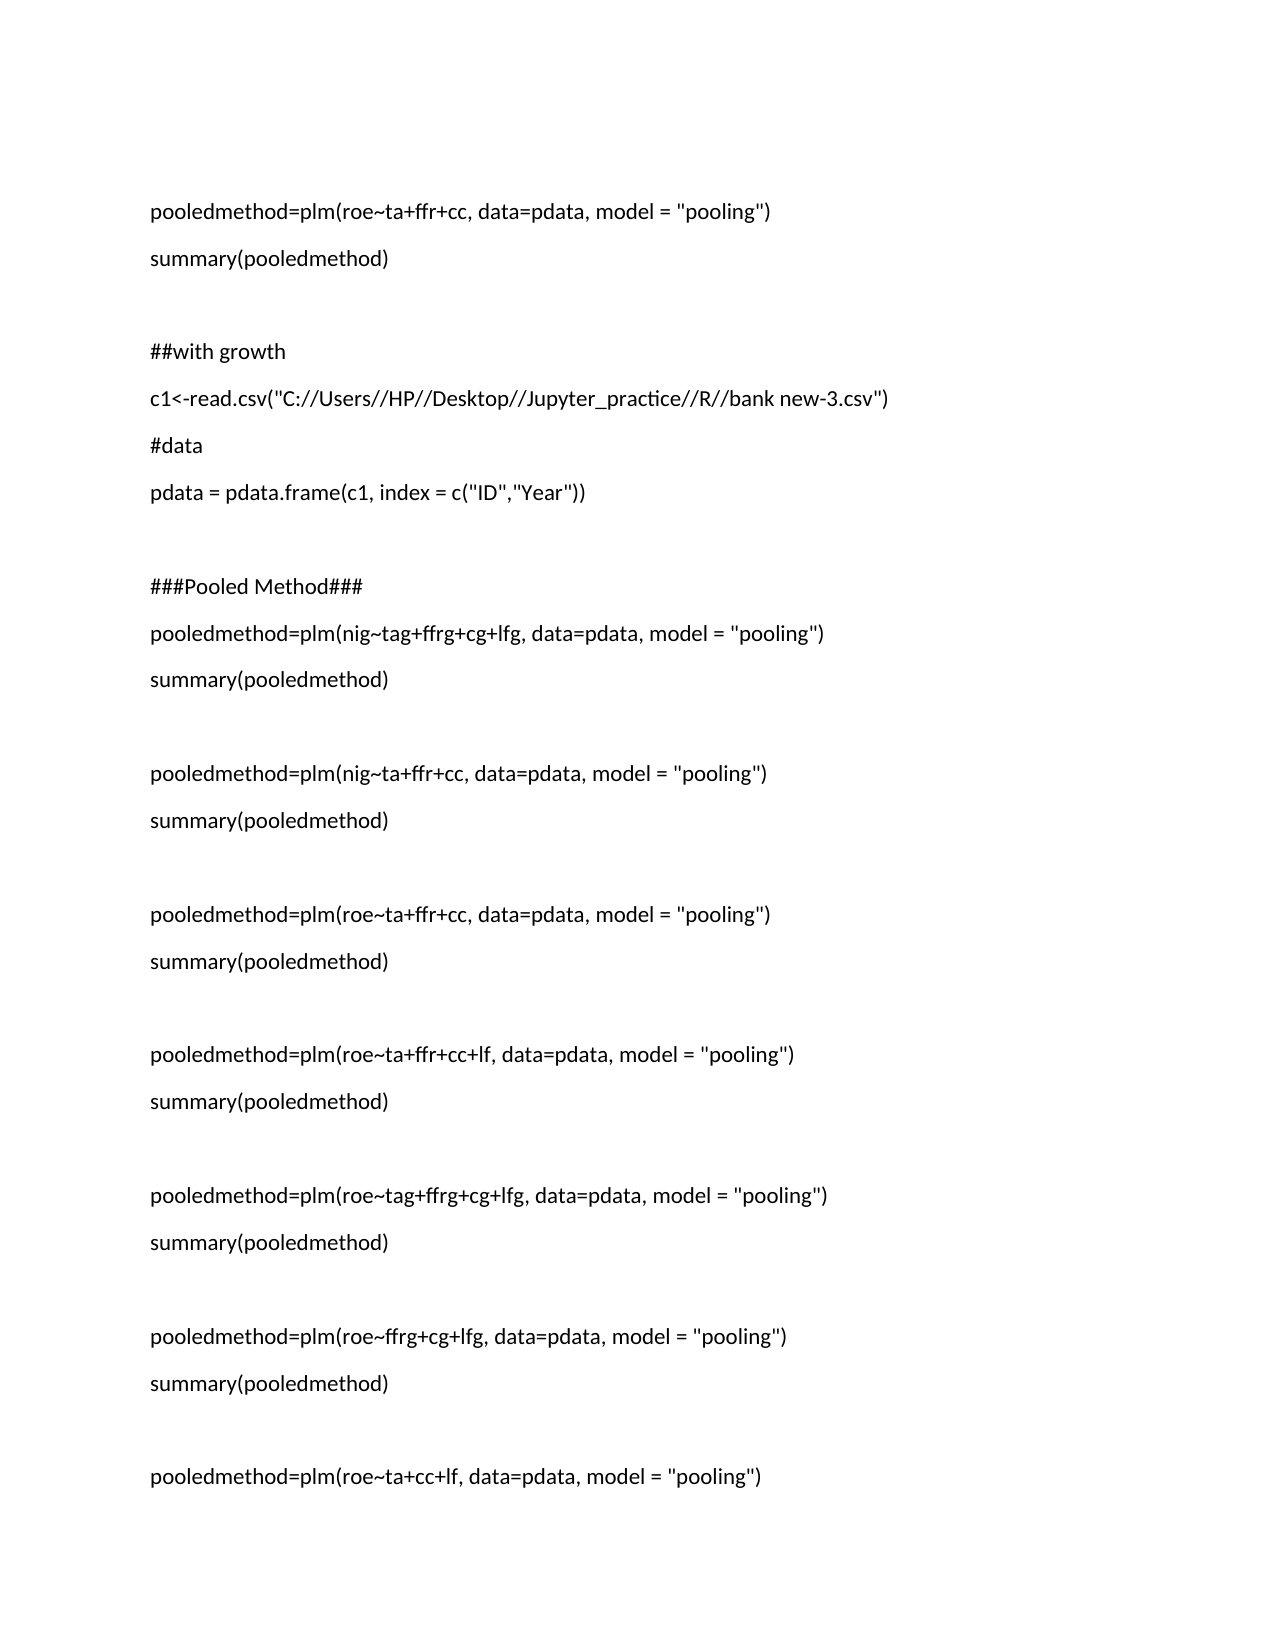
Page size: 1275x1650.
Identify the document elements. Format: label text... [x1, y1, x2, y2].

text summary(pooledmethod) [150, 1369, 1125, 1397]
text pooledmethod=plm(nig~ta+ffr+cc, data=pdata, model = "pooling") [150, 759, 1125, 787]
text ##with growth [150, 337, 1125, 366]
text summary(pooledmethod) [150, 244, 1125, 272]
text #data [150, 431, 1125, 459]
text pooledmethod=plm(roe~ta+ffr+cc+lf, data=pdata, model = "pooling") [150, 1041, 1125, 1069]
text pooledmethod=plm(roe~ta+ffr+cc, data=pdata, model = "pooling") [150, 197, 1125, 225]
text summary(pooledmethod) [150, 1228, 1125, 1256]
text c1<-read.csv("C://Users//HP//Desktop//Jupyter_practice//R//bank new-3.csv") [150, 384, 1125, 412]
text pooledmethod=plm(roe~ffrg+cg+lfg, data=pdata, model = "pooling") [150, 1322, 1125, 1350]
text ###Pooled Method### [150, 572, 1125, 600]
text pooledmethod=plm(roe~tag+ffrg+cg+lfg, data=pdata, model = "pooling") [150, 1181, 1125, 1209]
text summary(pooledmethod) [150, 666, 1125, 694]
text summary(pooledmethod) [150, 806, 1125, 834]
text summary(pooledmethod) [150, 1087, 1125, 1116]
text summary(pooledmethod) [150, 947, 1125, 975]
text pooledmethod=plm(roe~ta+ffr+cc, data=pdata, model = "pooling") [150, 900, 1125, 928]
text pdata = pdata.frame(c1, index = c("ID","Year")) [150, 478, 1125, 506]
text pooledmethod=plm(roe~ta+cc+lf, data=pdata, model = "pooling") [150, 1462, 1125, 1491]
text pooledmethod=plm(nig~tag+ffrg+cg+lfg, data=pdata, model = "pooling") [150, 619, 1125, 647]
